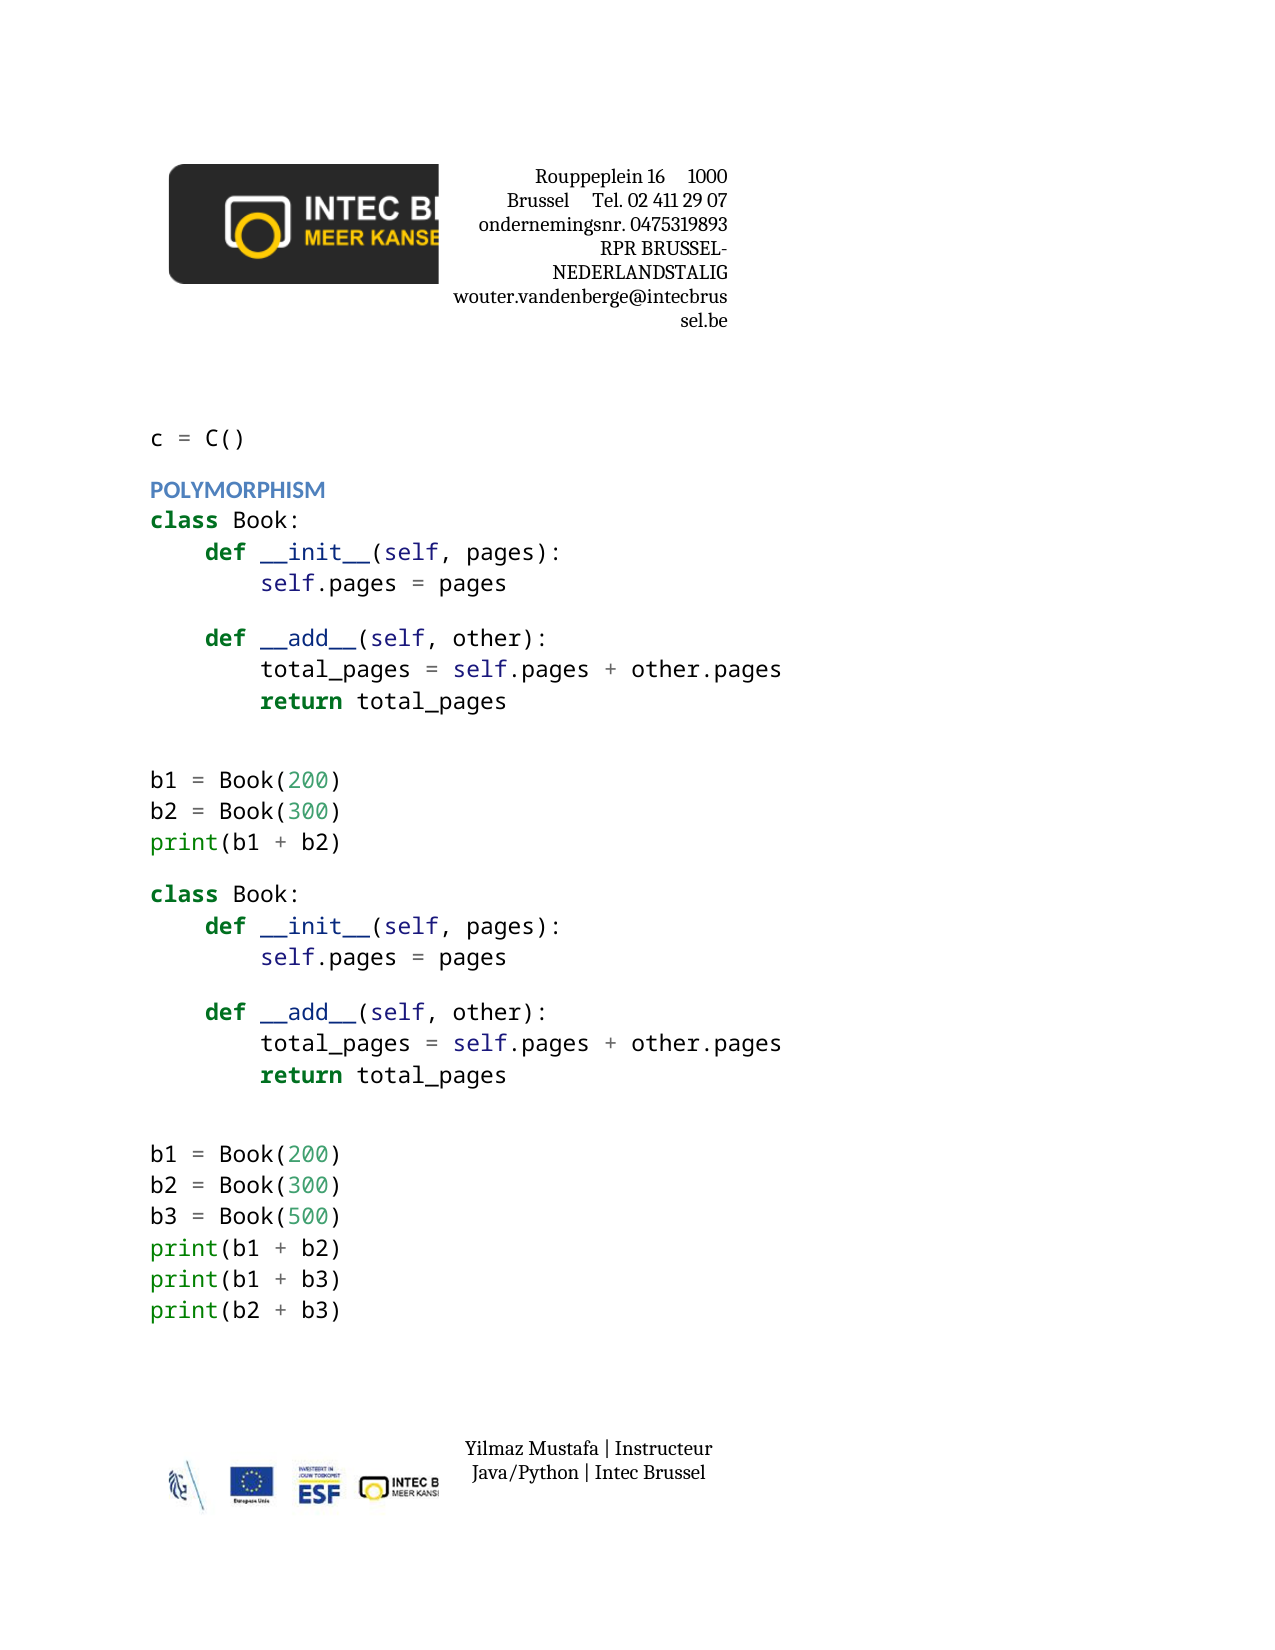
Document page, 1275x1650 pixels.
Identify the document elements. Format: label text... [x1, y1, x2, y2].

picture [168, 1436, 439, 1534]
text class Book: def __init__(self, pages): self.pages = pages def __add__(self, other): total_pages = self.pages + other.pages return total_pages b1 = Book(200) b2 = Book(300) print(b1 + b2) [150, 504, 1125, 858]
subtitle POLYMORPHISM [150, 474, 1125, 504]
picture [168, 164, 439, 284]
